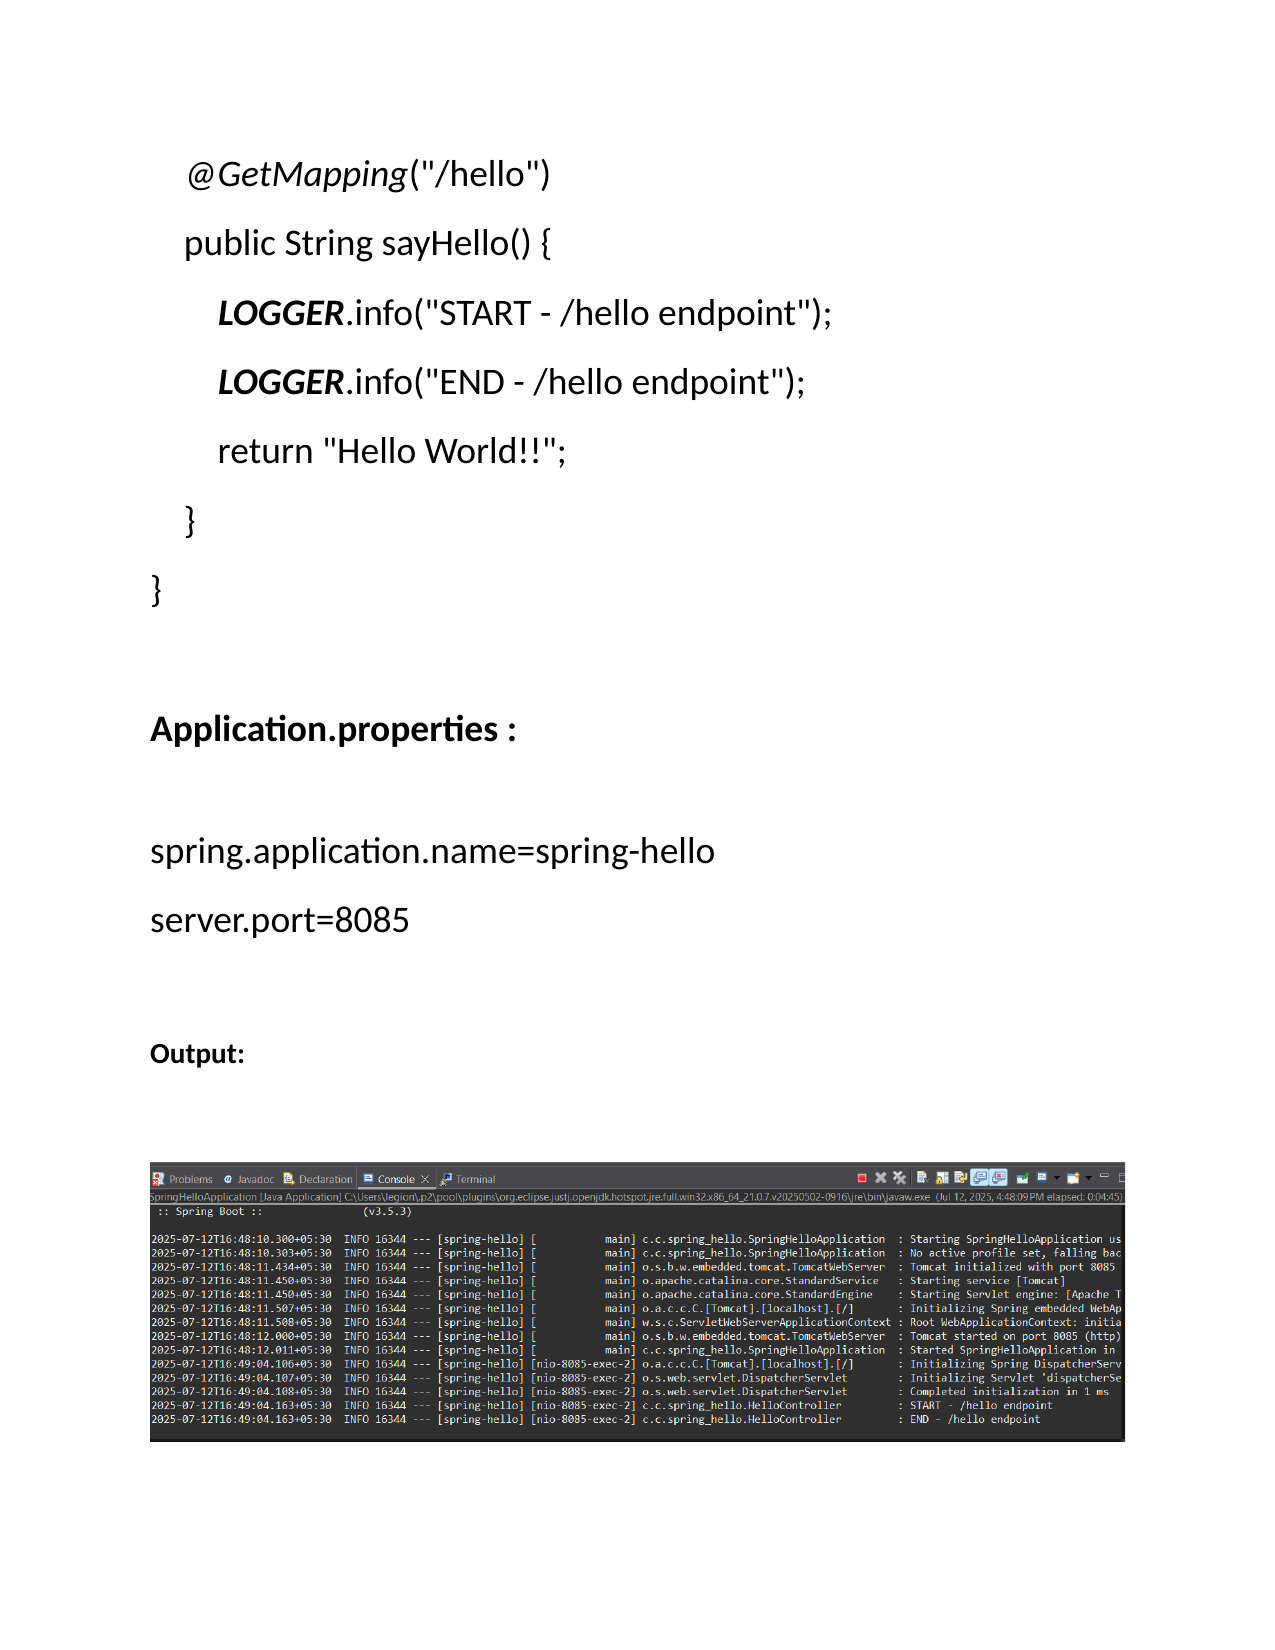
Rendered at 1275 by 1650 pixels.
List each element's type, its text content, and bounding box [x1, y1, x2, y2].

text server.port=8085 [150, 896, 1125, 942]
picture [150, 1162, 1125, 1442]
text return "Hello World!!"; [150, 427, 1125, 473]
text LOGGER.info("START - /hello endpoint"); [150, 289, 1125, 334]
text @GetMapping("/hello") [150, 150, 1125, 196]
text LOGGER.info("END - /hello endpoint"); [150, 358, 1125, 404]
text spring.application.name=spring-hello [150, 774, 1125, 873]
text Output: [150, 1035, 1125, 1071]
text Application.properties : [150, 705, 1125, 751]
text public String sayHello() { [150, 219, 1125, 265]
text } [150, 566, 1125, 612]
text } [150, 497, 1125, 543]
